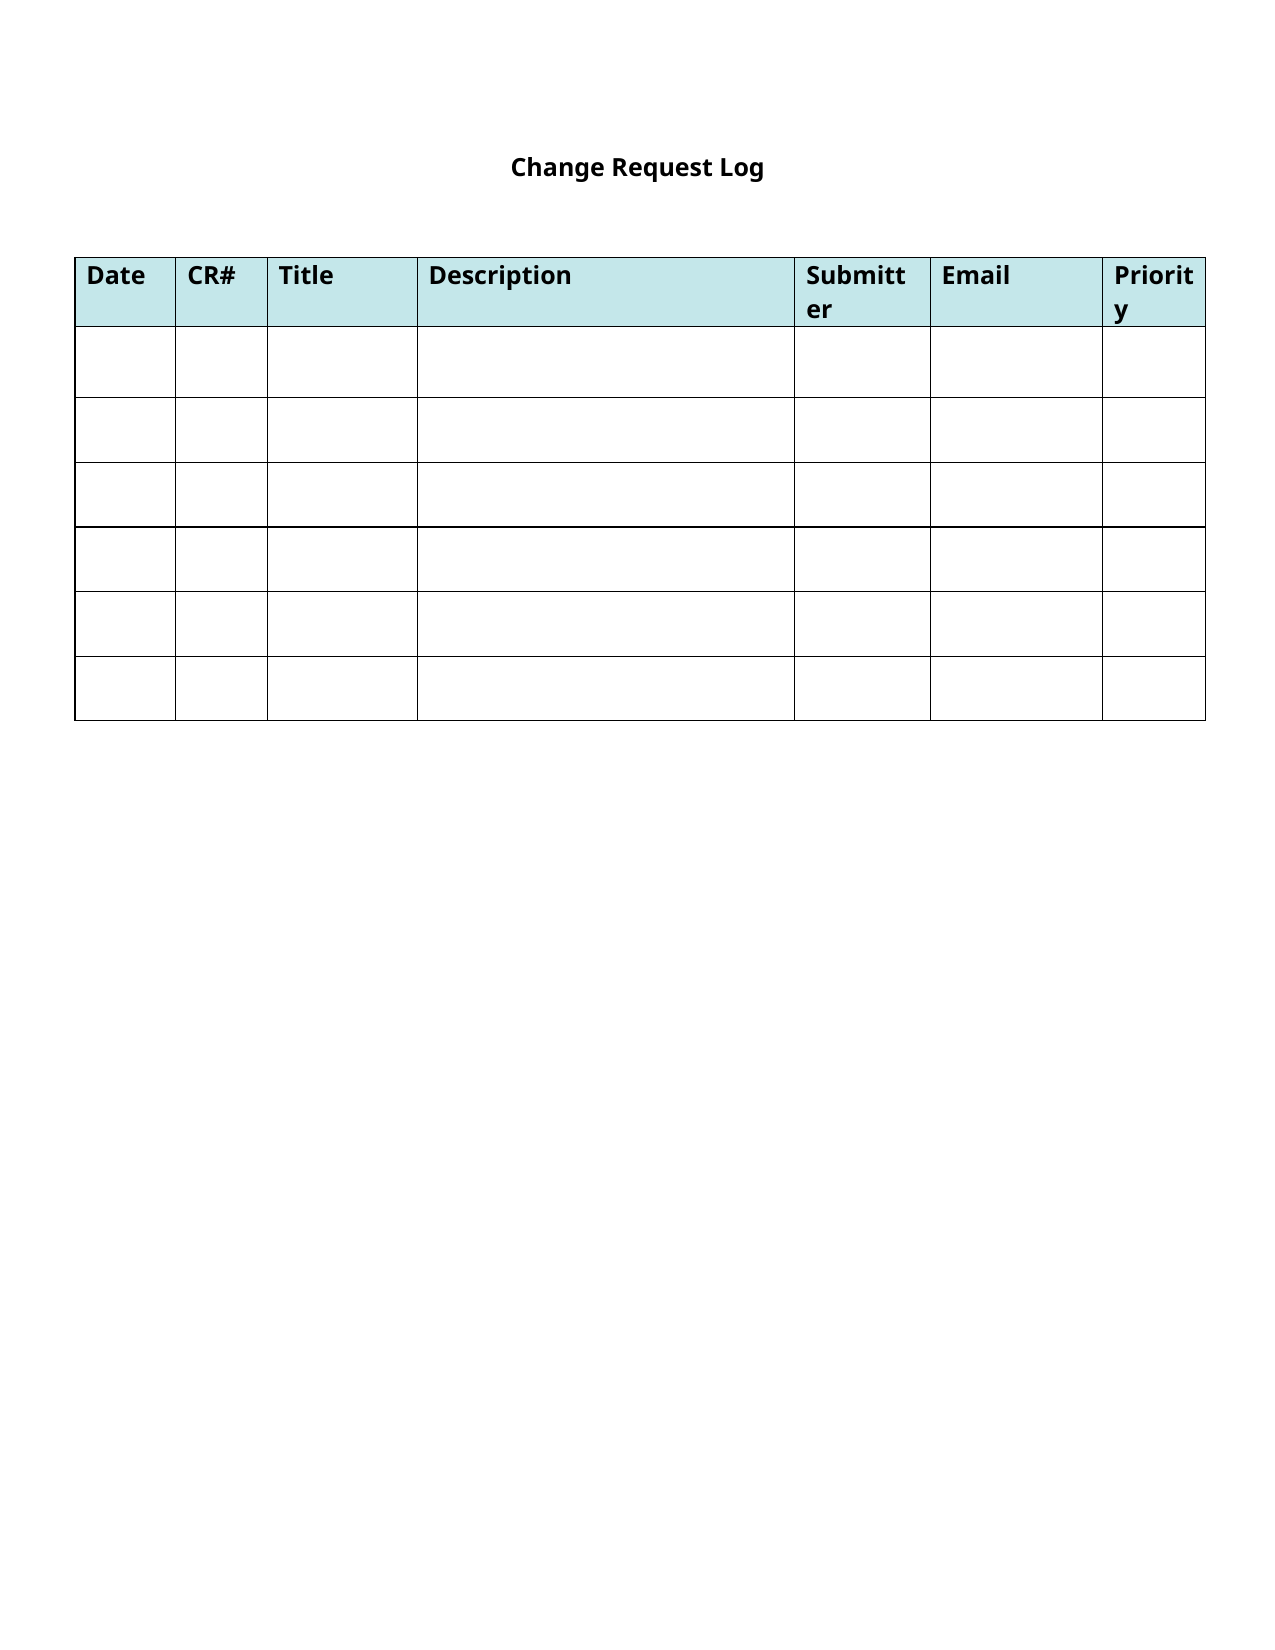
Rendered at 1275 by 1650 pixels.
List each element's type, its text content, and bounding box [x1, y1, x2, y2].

table_cell [176, 398, 267, 462]
table_cell [418, 327, 794, 397]
table_cell [176, 327, 267, 397]
table_cell [795, 327, 930, 397]
table_cell [418, 463, 794, 526]
table_cell [76, 657, 175, 720]
table_cell [176, 657, 267, 720]
table_cell [931, 463, 1102, 526]
table_header Email [931, 258, 1102, 326]
table_header Description [418, 258, 794, 326]
table_cell [418, 592, 794, 656]
table_cell [1103, 327, 1205, 397]
table_cell [176, 592, 267, 656]
table_cell [795, 398, 930, 462]
table_cell [1103, 528, 1205, 591]
table_header Date [76, 258, 175, 326]
table_header Submitter [795, 258, 930, 326]
table_cell [76, 528, 175, 591]
table_cell [795, 528, 930, 591]
table_cell [1103, 657, 1205, 720]
table_cell [176, 463, 267, 526]
table_cell [76, 592, 175, 656]
table_cell [931, 528, 1102, 591]
table_cell [268, 463, 417, 526]
table_cell [76, 463, 175, 526]
table_cell [268, 398, 417, 462]
table_cell [418, 657, 794, 720]
text Change Request Log [150, 150, 1125, 184]
table_cell [76, 327, 175, 397]
table_cell [1103, 463, 1205, 526]
table_cell [931, 657, 1102, 720]
table_header Priority [1103, 258, 1205, 326]
table_cell [268, 327, 417, 397]
table_header Title [268, 258, 417, 326]
table_cell [268, 657, 417, 720]
table_cell [1103, 592, 1205, 656]
table_cell [268, 528, 417, 591]
table_cell [268, 592, 417, 656]
table_cell [418, 528, 794, 591]
table_cell [1103, 398, 1205, 462]
table_cell [931, 327, 1102, 397]
table_cell [931, 592, 1102, 656]
table_cell [795, 657, 930, 720]
table_cell [76, 398, 175, 462]
table_cell [795, 592, 930, 656]
table_cell [931, 398, 1102, 462]
table_header CR# [176, 258, 267, 326]
table_cell [176, 528, 267, 591]
table_cell [795, 463, 930, 526]
table_cell [418, 398, 794, 462]
